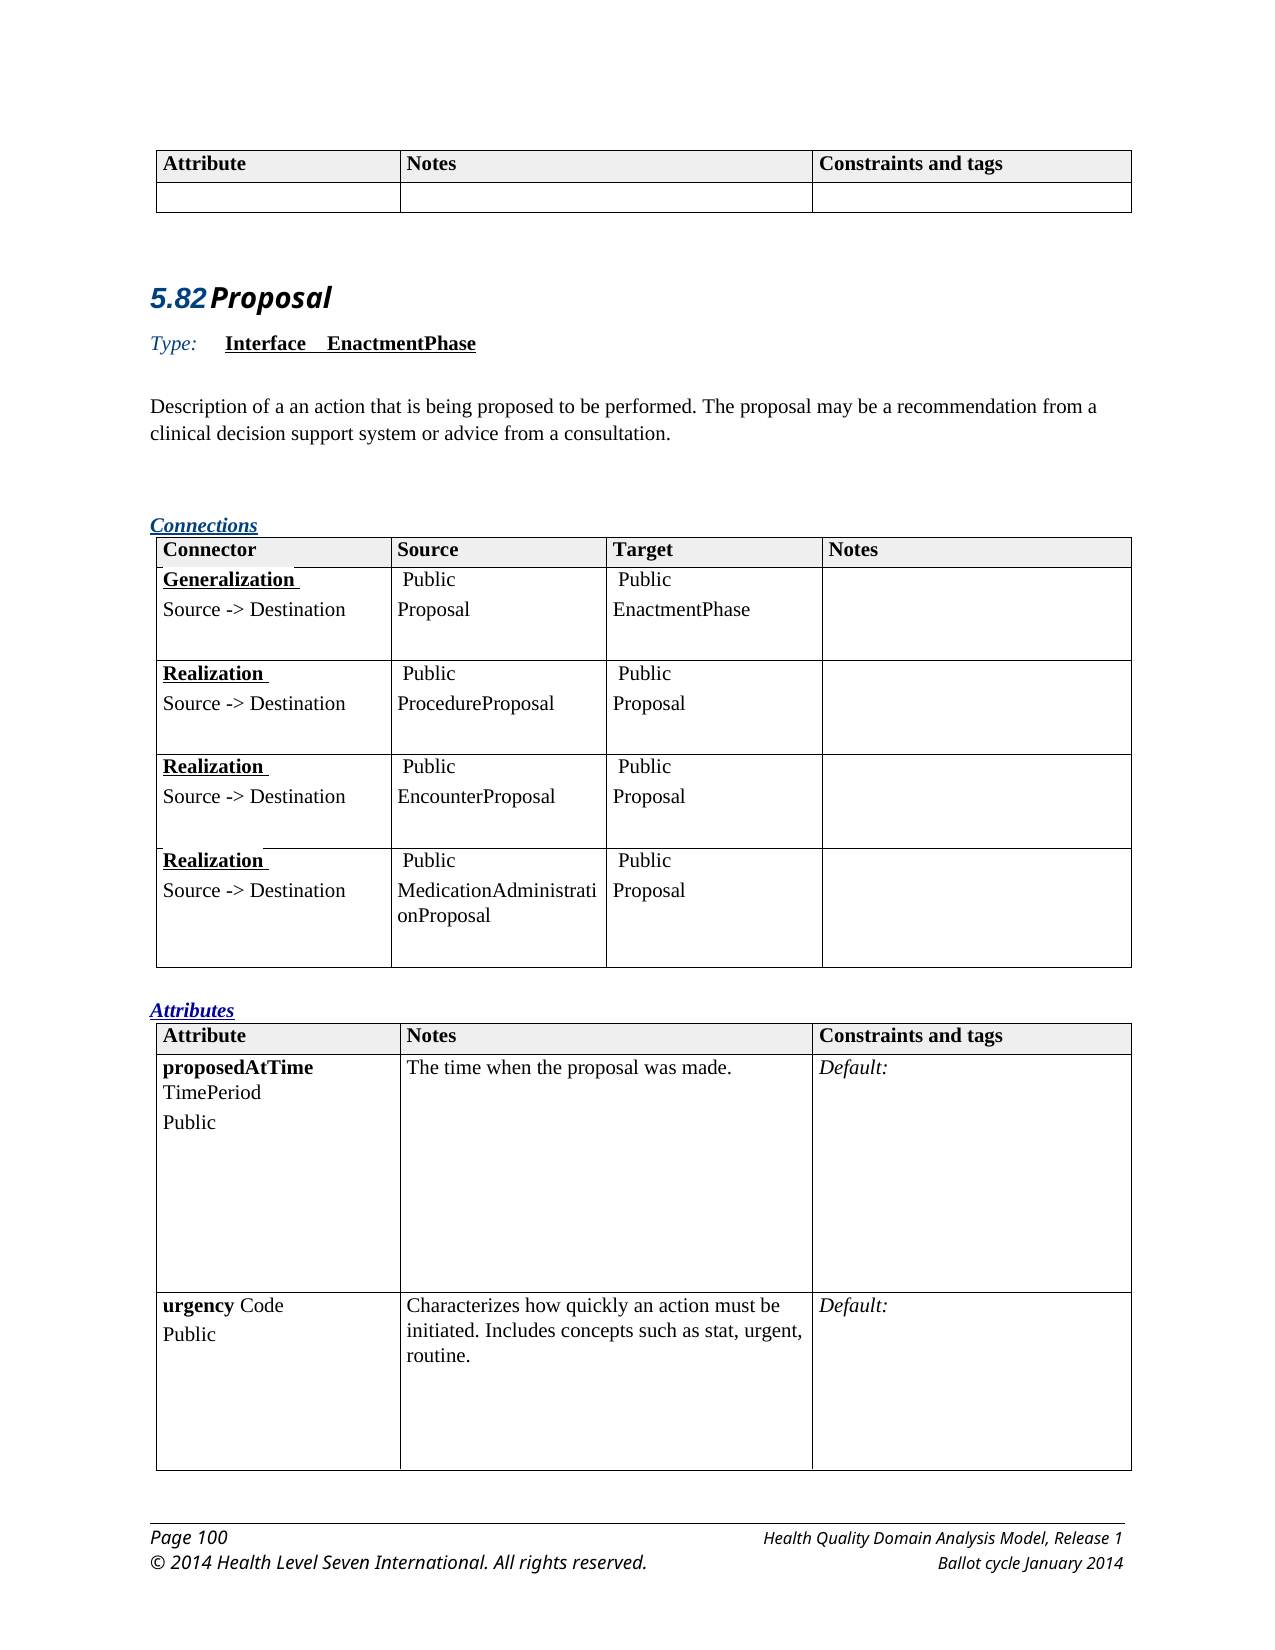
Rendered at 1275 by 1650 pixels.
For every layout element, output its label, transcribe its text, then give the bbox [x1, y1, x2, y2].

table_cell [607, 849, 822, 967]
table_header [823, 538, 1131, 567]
list Connections [150, 512, 1125, 537]
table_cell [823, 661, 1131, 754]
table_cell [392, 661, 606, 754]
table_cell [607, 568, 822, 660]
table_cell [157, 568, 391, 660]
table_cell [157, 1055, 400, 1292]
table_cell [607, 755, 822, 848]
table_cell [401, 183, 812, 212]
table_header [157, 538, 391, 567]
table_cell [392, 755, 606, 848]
list Attributes [150, 998, 1125, 1022]
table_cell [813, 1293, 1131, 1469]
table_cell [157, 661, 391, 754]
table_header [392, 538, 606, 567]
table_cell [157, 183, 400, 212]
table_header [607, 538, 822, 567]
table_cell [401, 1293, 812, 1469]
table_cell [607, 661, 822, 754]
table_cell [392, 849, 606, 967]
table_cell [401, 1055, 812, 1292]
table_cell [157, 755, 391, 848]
subtitle Proposal [150, 277, 1125, 317]
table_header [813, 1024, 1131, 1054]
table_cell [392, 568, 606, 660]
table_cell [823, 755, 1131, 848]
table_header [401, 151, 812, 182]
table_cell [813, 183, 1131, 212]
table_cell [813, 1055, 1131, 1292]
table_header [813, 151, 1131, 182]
text Description of a an action that is being proposed to be performed. The proposal may be a recommendation from a clinical decision support system or advice from a consultation. [150, 392, 1125, 446]
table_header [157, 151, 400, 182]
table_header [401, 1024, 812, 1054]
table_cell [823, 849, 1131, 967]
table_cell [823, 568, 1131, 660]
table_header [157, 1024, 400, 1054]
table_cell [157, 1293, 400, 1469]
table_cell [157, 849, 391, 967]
text Type: Interface EnactmentPhase [150, 329, 1125, 356]
